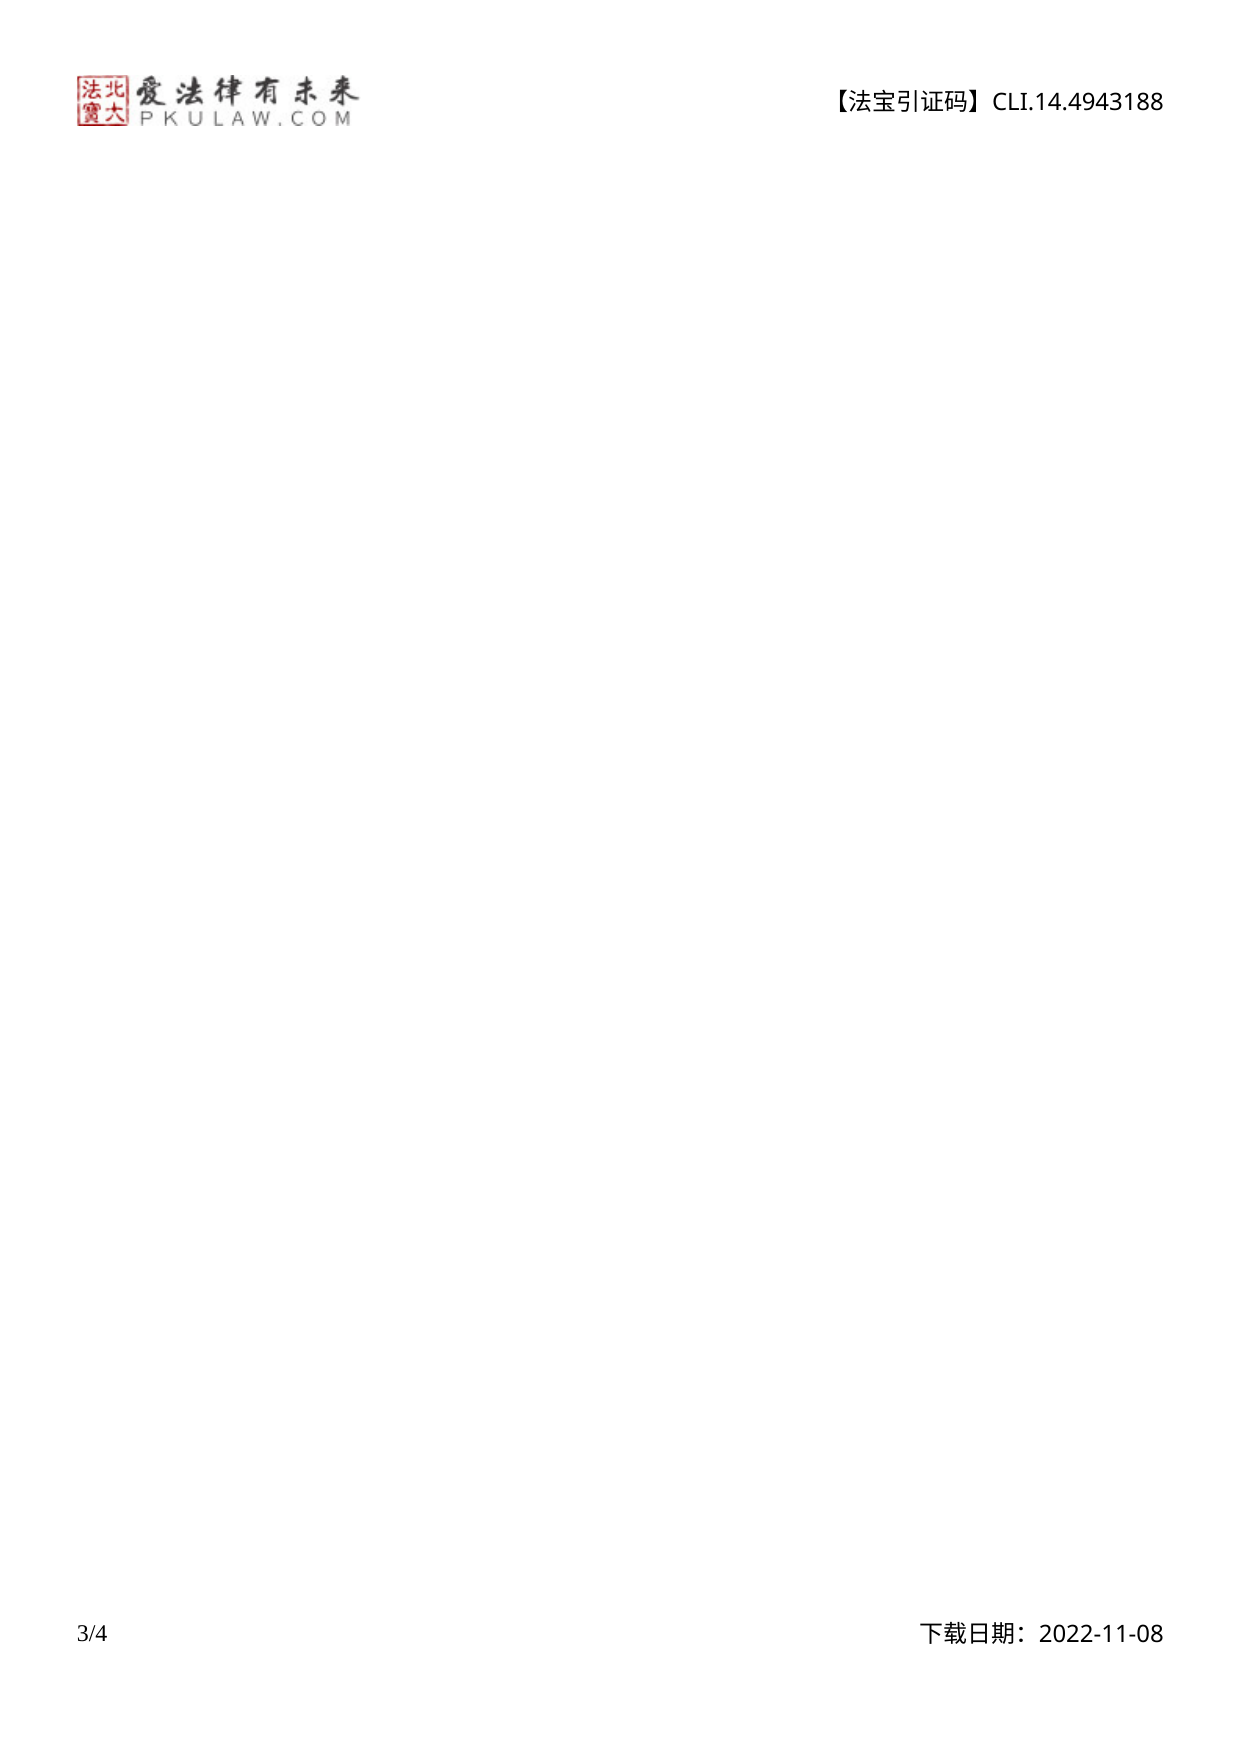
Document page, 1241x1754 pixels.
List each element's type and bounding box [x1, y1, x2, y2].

picture [76, 75, 361, 126]
